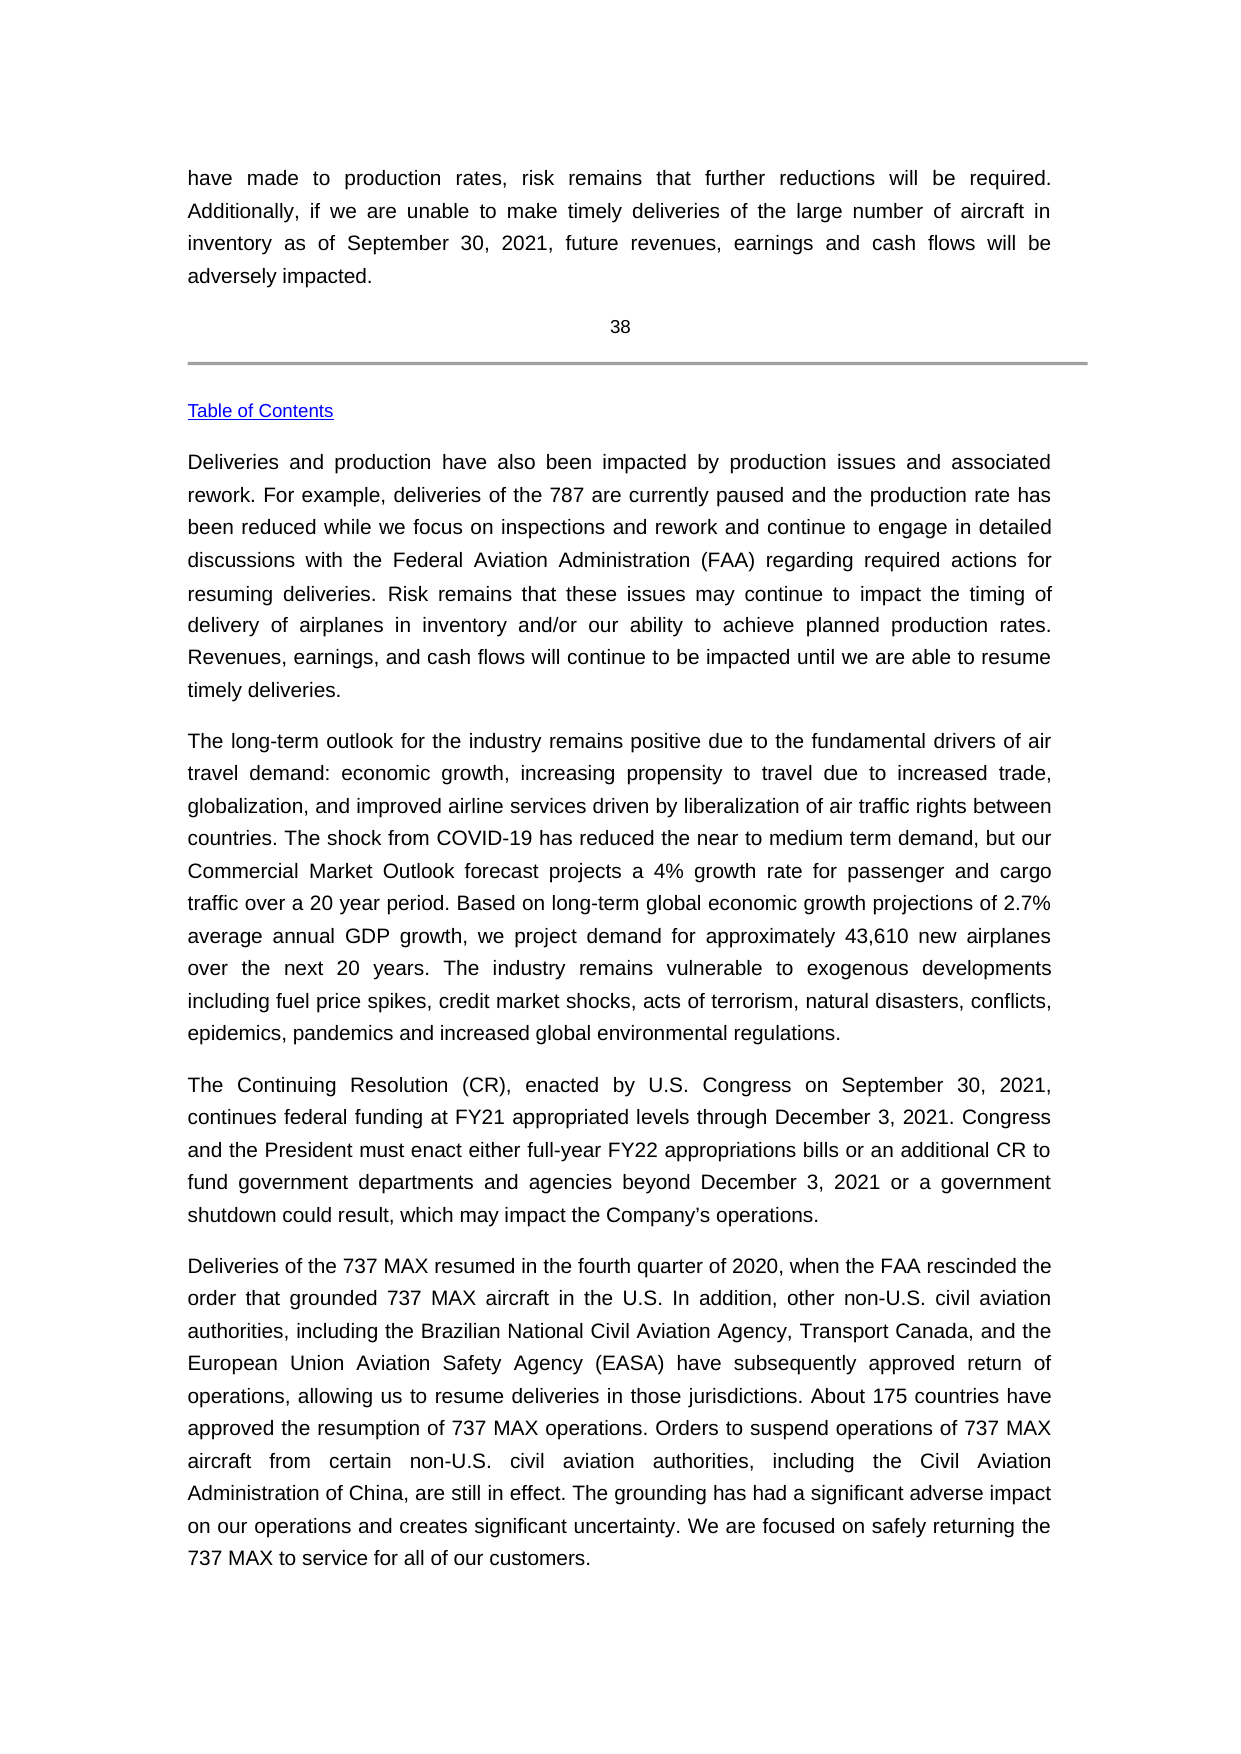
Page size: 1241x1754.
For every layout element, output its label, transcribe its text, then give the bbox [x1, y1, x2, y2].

text The Continuing Resolution (CR), enacted by U.S. Congress on September 30, 2021, continues federal funding at FY21 appropriated levels through December 3, 2021. Congress and the President must enact either full-year FY22 appropriations bills or an additional CR to fund government departments and agencies beyond December 3, 2021 or a government shutdown could result, which may impact the Company’s operations. [187, 1068, 1053, 1231]
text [187, 162, 1053, 292]
text 38 [187, 311, 1053, 343]
text Table of Contents [187, 394, 1053, 427]
text The long-term outlook for the industry remains positive due to the fundamental drivers of air travel demand: economic growth, increasing propensity to travel due to increased trade, globalization, and improved airline services driven by liberalization of air traffic rights between countries. The shock from COVID-19 has reduced the near to medium term demand, but our Commercial Market Outlook forecast projects a 4% growth rate for passenger and cargo traffic over a 20 year period. Based on long-term global economic growth projections of 2.7% average annual GDP growth, we project demand for approximately 43,610 new airplanes over the next 20 years. The industry remains vulnerable to exogenous developments including fuel price spikes, credit market shocks, acts of terrorism, natural disasters, conflicts, epidemics, pandemics and increased global environmental regulations. [187, 724, 1053, 1049]
text Deliveries of the 737 MAX resumed in the fourth quarter of 2020, when the FAA rescinded the order that grounded 737 MAX aircraft in the U.S. In addition, other non-U.S. civil aviation authorities, including the Brazilian National Civil Aviation Agency, Transport Canada, and the European Union Aviation Safety Agency (EASA) have subsequently approved return of operations, allowing us to resume deliveries in those jurisdictions. About 175 countries have approved the resumption of 737 MAX operations. Orders to suspend operations of 737 MAX aircraft from certain non-U.S. civil aviation authorities, including the Civil Aviation Administration of China, are still in effect. The grounding has had a significant adverse impact on our operations and creates significant uncertainty. We are focused on safely returning the 737 MAX to service for all of our customers. [187, 1249, 1053, 1574]
text Deliveries and production have also been impacted by production issues and associated rework. For example, deliveries of the 787 are currently paused and the production rate has been reduced while we focus on inspections and rework and continue to engage in detailed discussions with the Federal Aviation Administration (FAA) regarding required actions for resuming deliveries. Risk remains that these issues may continue to impact the timing of delivery of airplanes in inventory and/or our ability to achieve planned production rates. Revenues, earnings, and cash flows will continue to be impacted until we are able to resume timely deliveries. [187, 446, 1053, 706]
